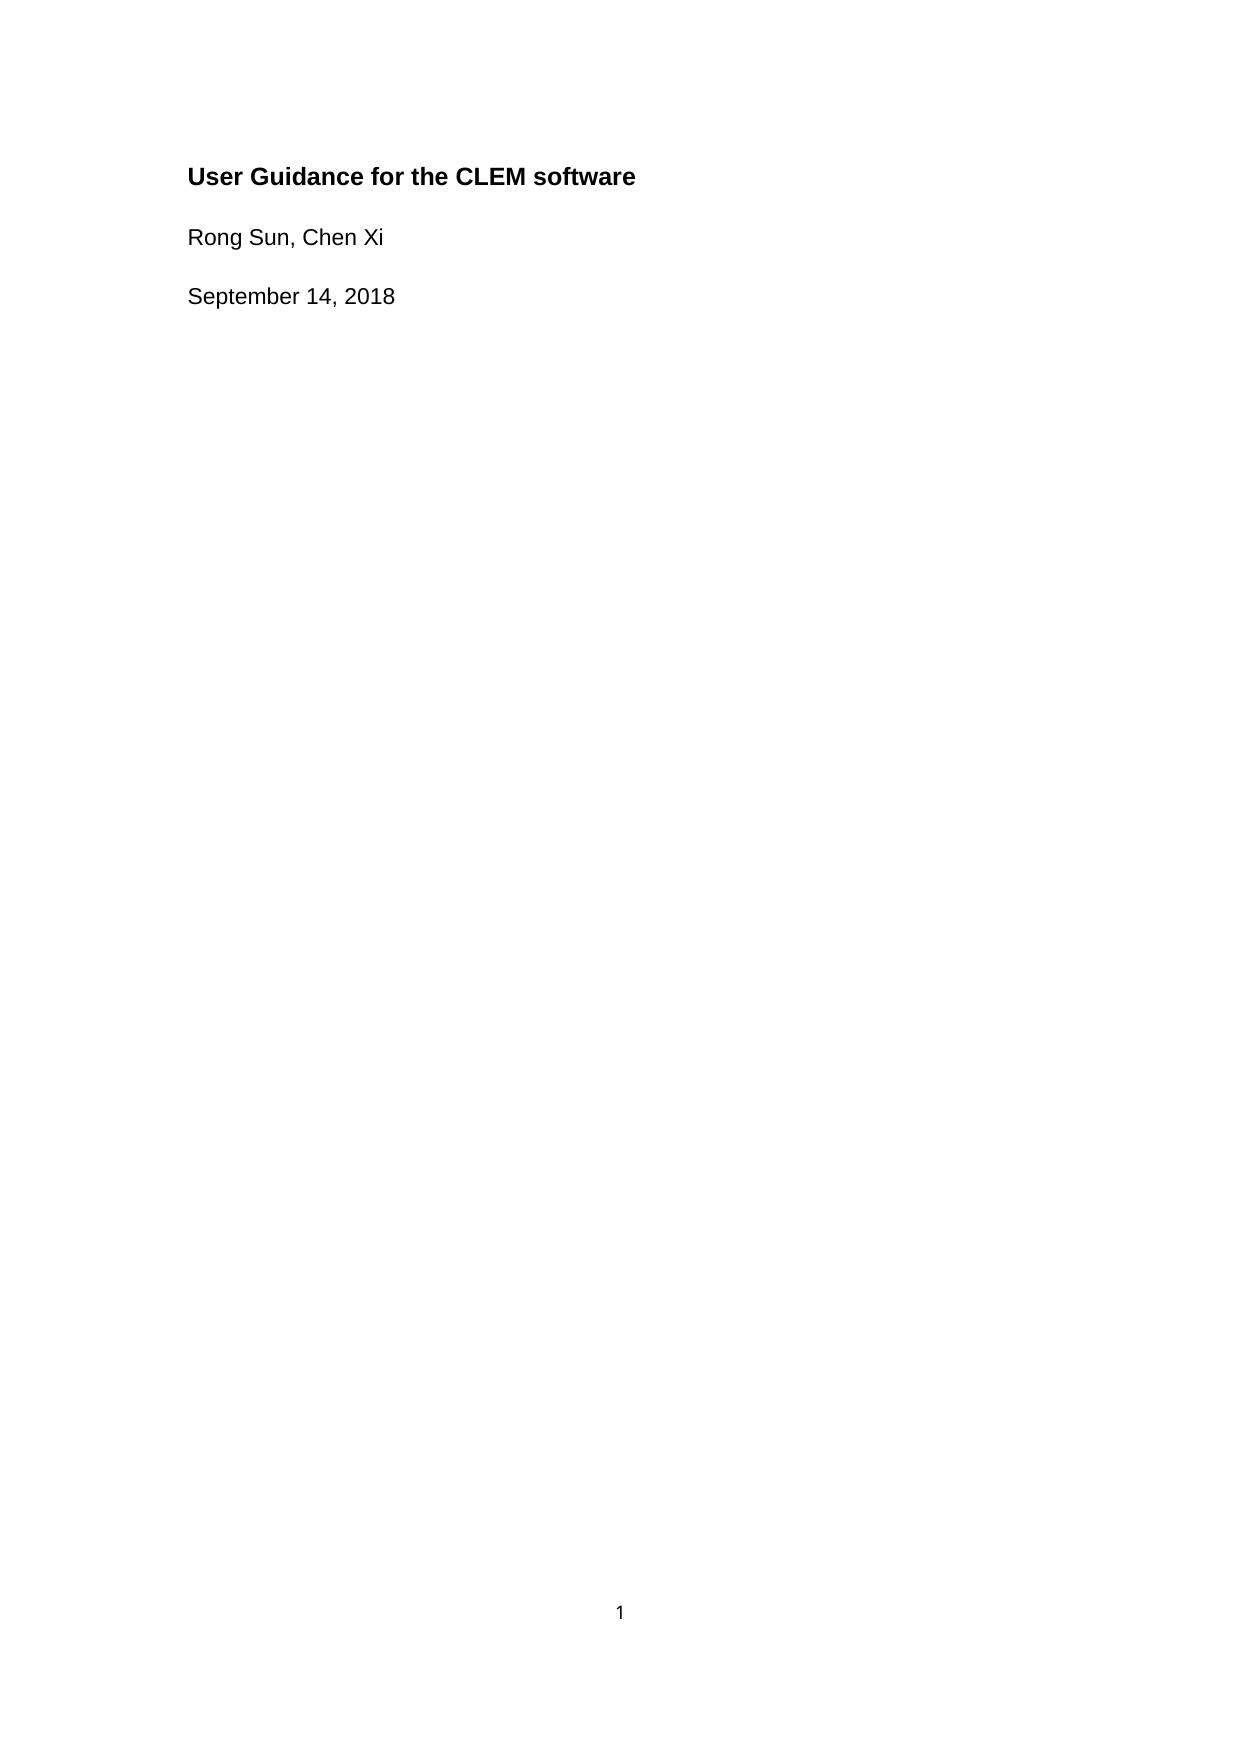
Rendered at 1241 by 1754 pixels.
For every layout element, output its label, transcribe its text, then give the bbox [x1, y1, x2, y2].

text User Guidance for the CLEM software [187, 160, 1053, 192]
text September 14, 2018 [187, 280, 1053, 312]
text Rong Sun, Chen Xi [187, 221, 1053, 253]
